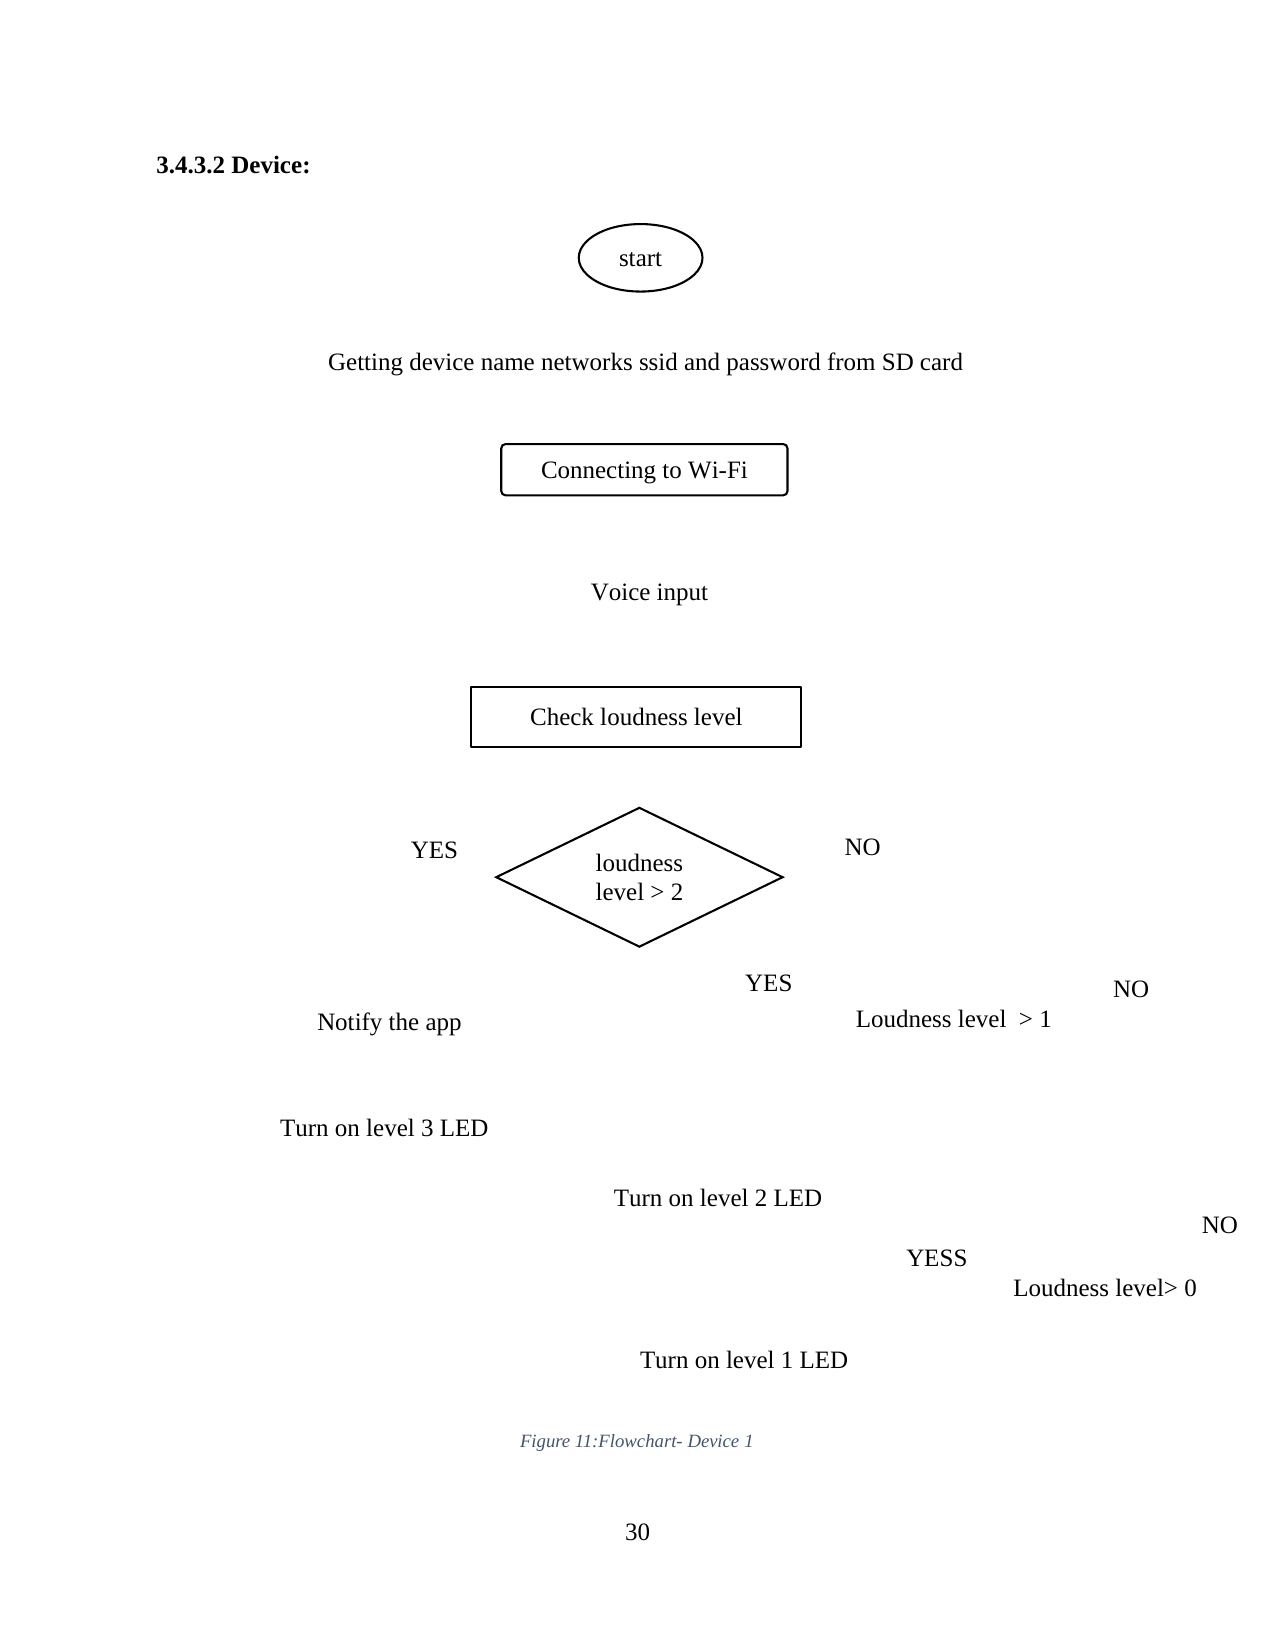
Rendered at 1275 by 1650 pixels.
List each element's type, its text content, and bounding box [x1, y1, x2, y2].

subtitle 3.4.3.2 Device: [150, 150, 1125, 1396]
text Figure 11:Flowchart- Device 1 [150, 1429, 1125, 1451]
